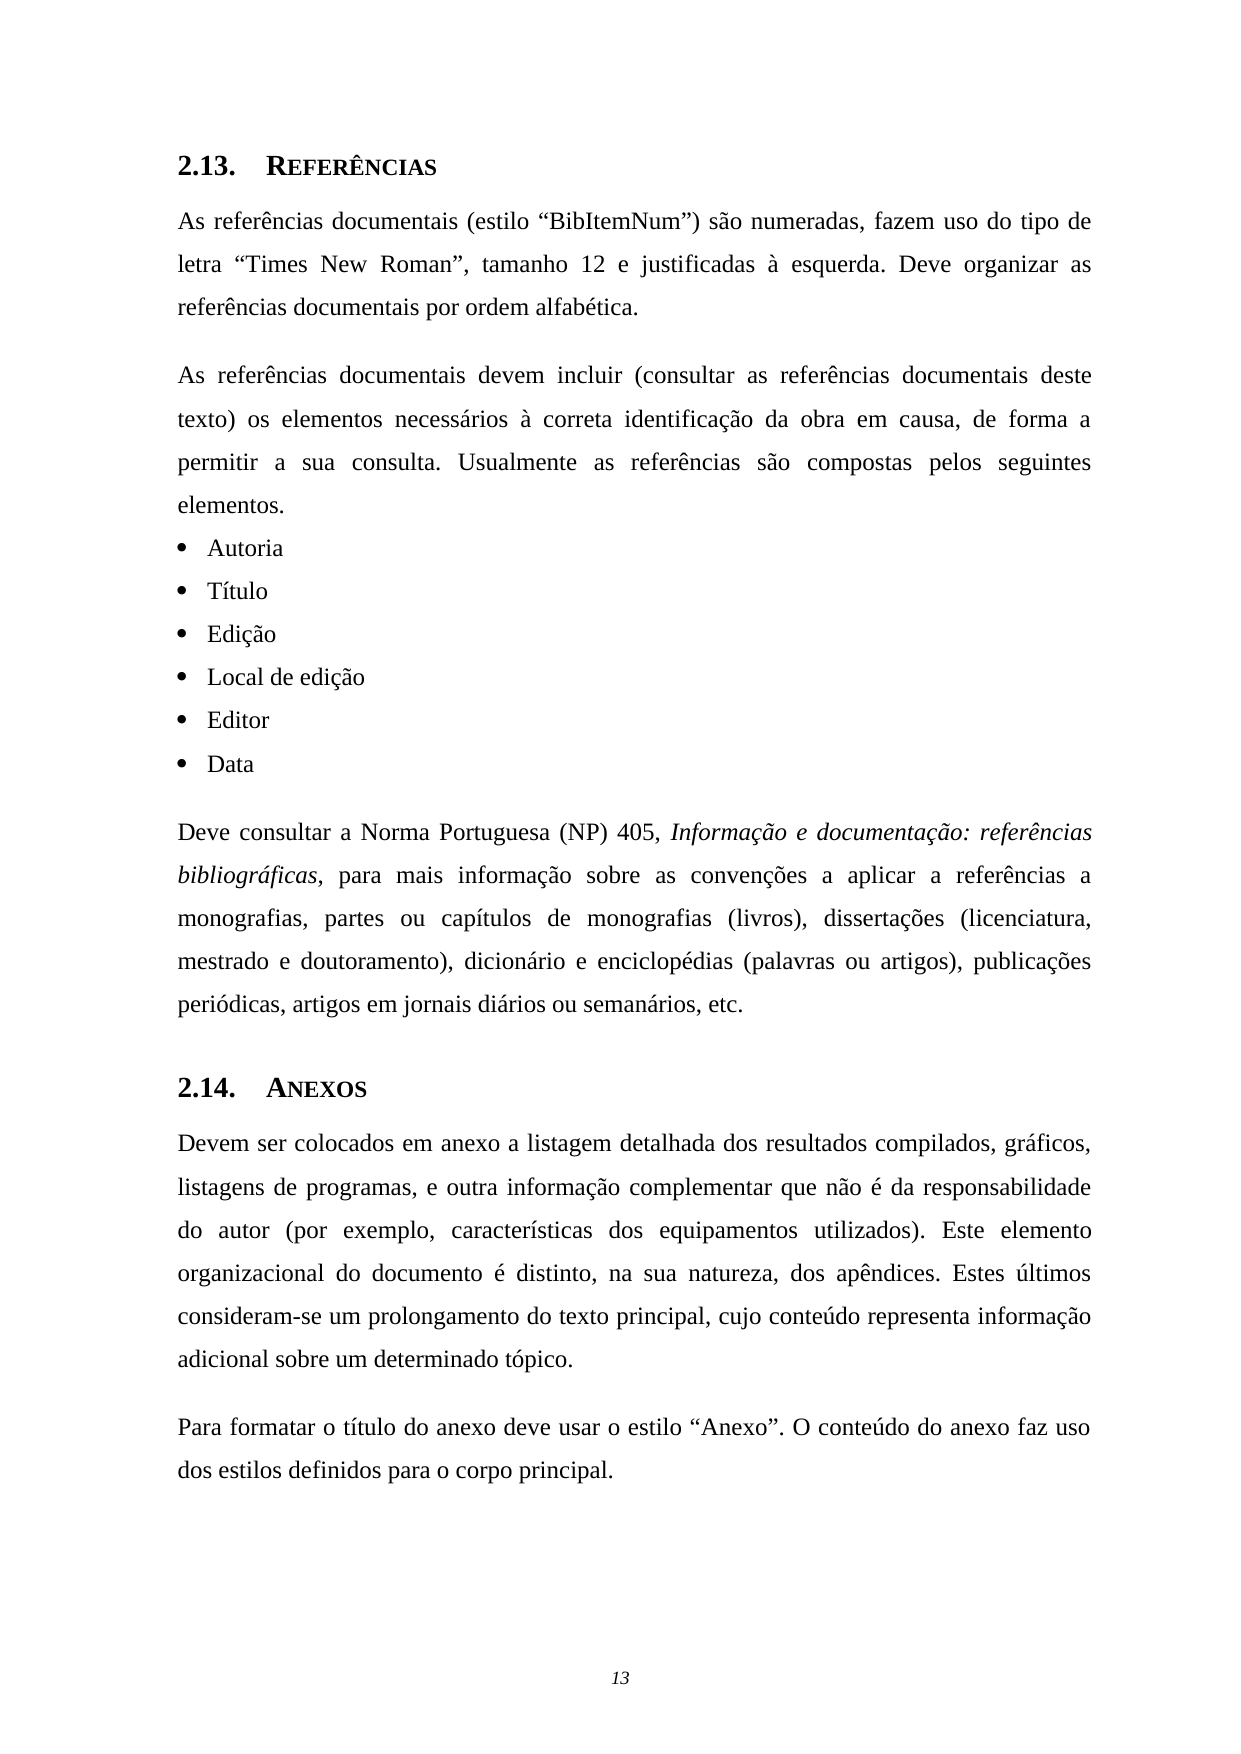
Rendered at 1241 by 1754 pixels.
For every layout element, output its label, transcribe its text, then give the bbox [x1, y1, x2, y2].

list Autoria [177, 533, 1092, 562]
list Título [177, 576, 1092, 605]
list Editor [177, 706, 1092, 734]
text As referências documentais devem incluir (consultar as referências documentais deste texto) os elementos necessários à correta identificação da obra em causa, de forma a permitir a sua consulta. Usualmente as referências são compostas pelos seguintes elementos. [177, 361, 1092, 519]
text Anexos [177, 1070, 1092, 1103]
text Para formatar o título do anexo deve usar o estilo “Anexo”. O conteúdo do anexo faz uso dos estilos definidos para o corpo principal. [177, 1412, 1092, 1484]
list Data [177, 749, 1092, 777]
text Devem ser colocados em anexo a listagem detalhada dos resultados compilados, gráficos, listagens de programas, e outra informação complementar que não é da responsabilidade do autor (por exemplo, características dos equipamentos utilizados). Este elemento organizacional do documento é distinto, na sua natureza, dos apêndices. Estes últimos consideram-se um prolongamento do texto principal, cujo conteúdo representa informação adicional sobre um determinado tópico. [177, 1128, 1092, 1373]
list Local de edição [177, 662, 1092, 691]
text Referências [177, 148, 1092, 181]
text Deve consultar a Norma Portuguesa (NP) 405, Informação e documentação: referências bibliográficas, para mais informação sobre as convenções a aplicar a referências a monografias, partes ou capítulos de monografias (livros), dissertações (licenciatura, mestrado e doutoramento), dicionário e enciclopédias (palavras ou artigos), publicações periódicas, artigos em jornais diários ou semanários, etc. [177, 817, 1092, 1018]
list Edição [177, 619, 1092, 648]
text As referências documentais (estilo “BibItemNum”) são numeradas, fazem uso do tipo de letra “Times New Roman”, tamanho 12 e justificadas à esquerda. Deve organizar as referências documentais por ordem alfabética. [177, 206, 1092, 321]
